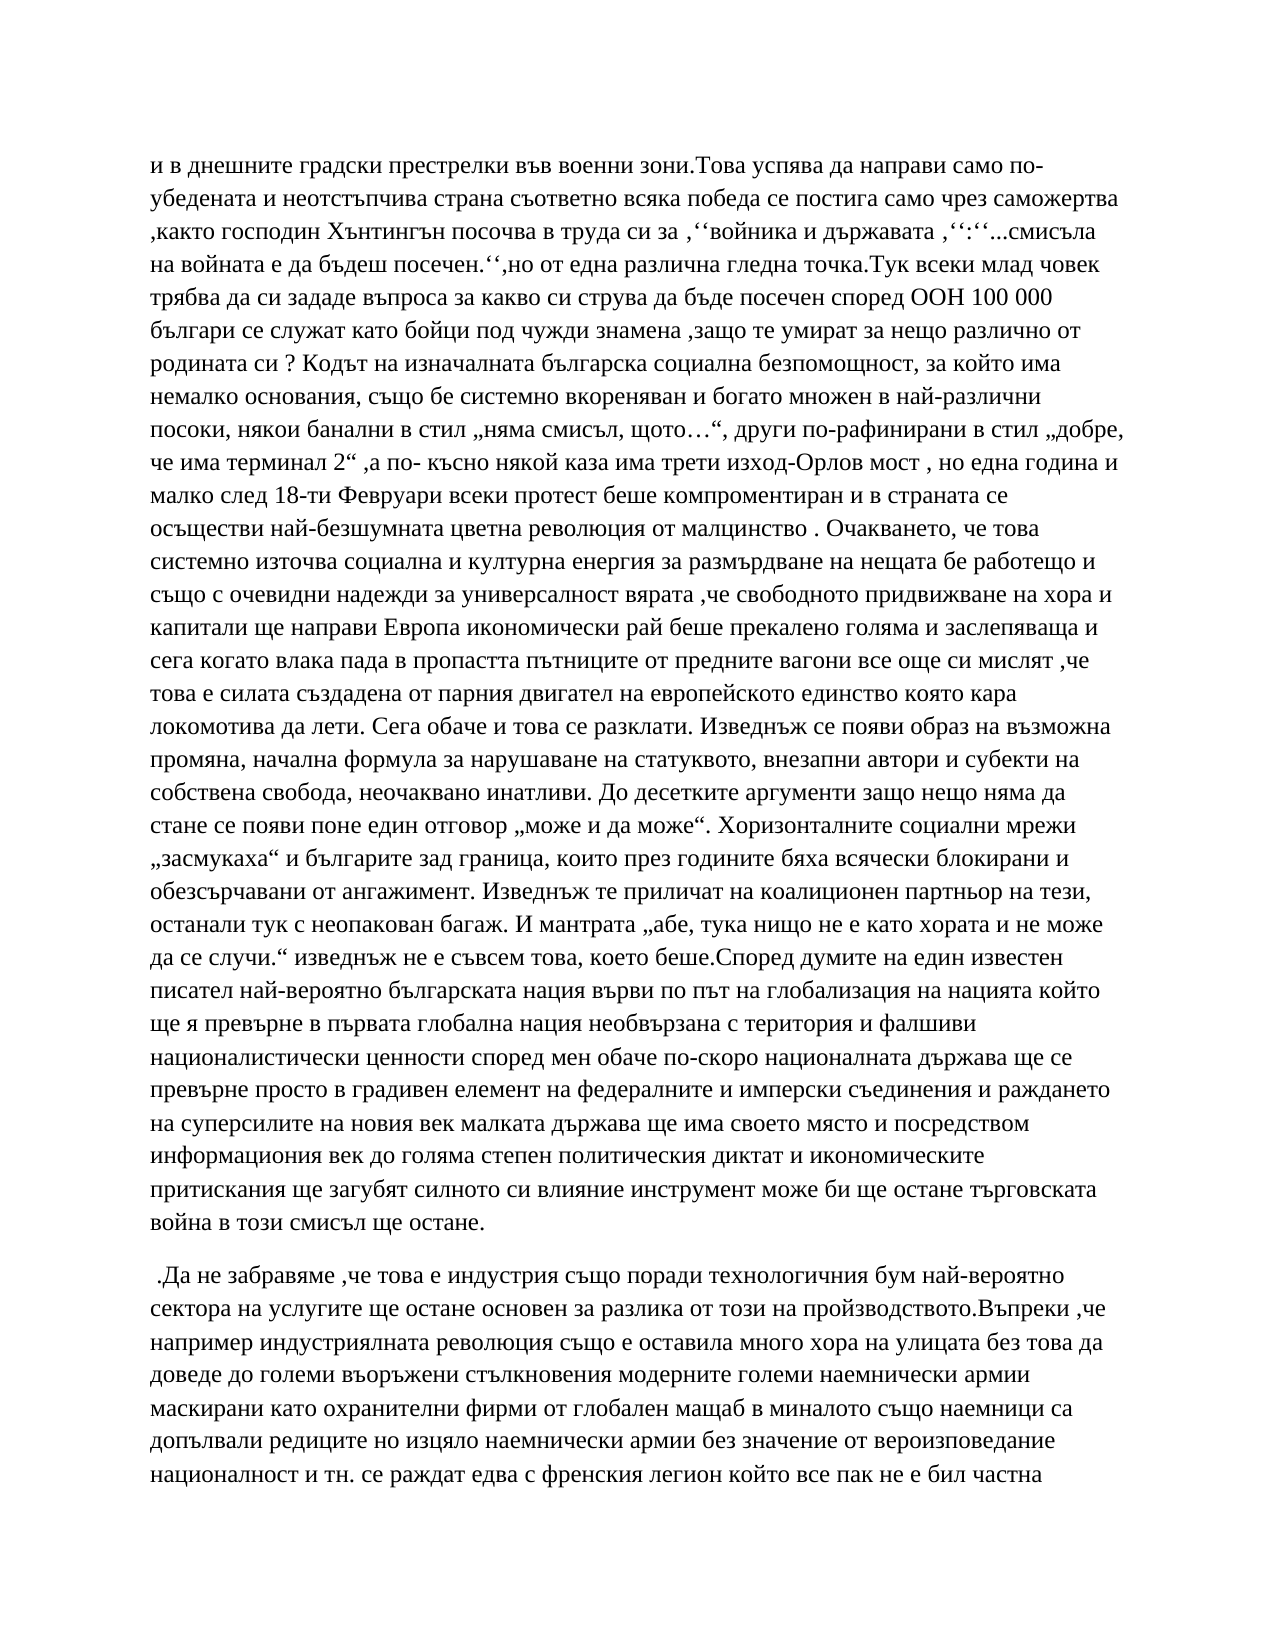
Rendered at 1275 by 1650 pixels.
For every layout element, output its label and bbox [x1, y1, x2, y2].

text [150, 150, 1125, 1235]
text [150, 1261, 1125, 1487]
